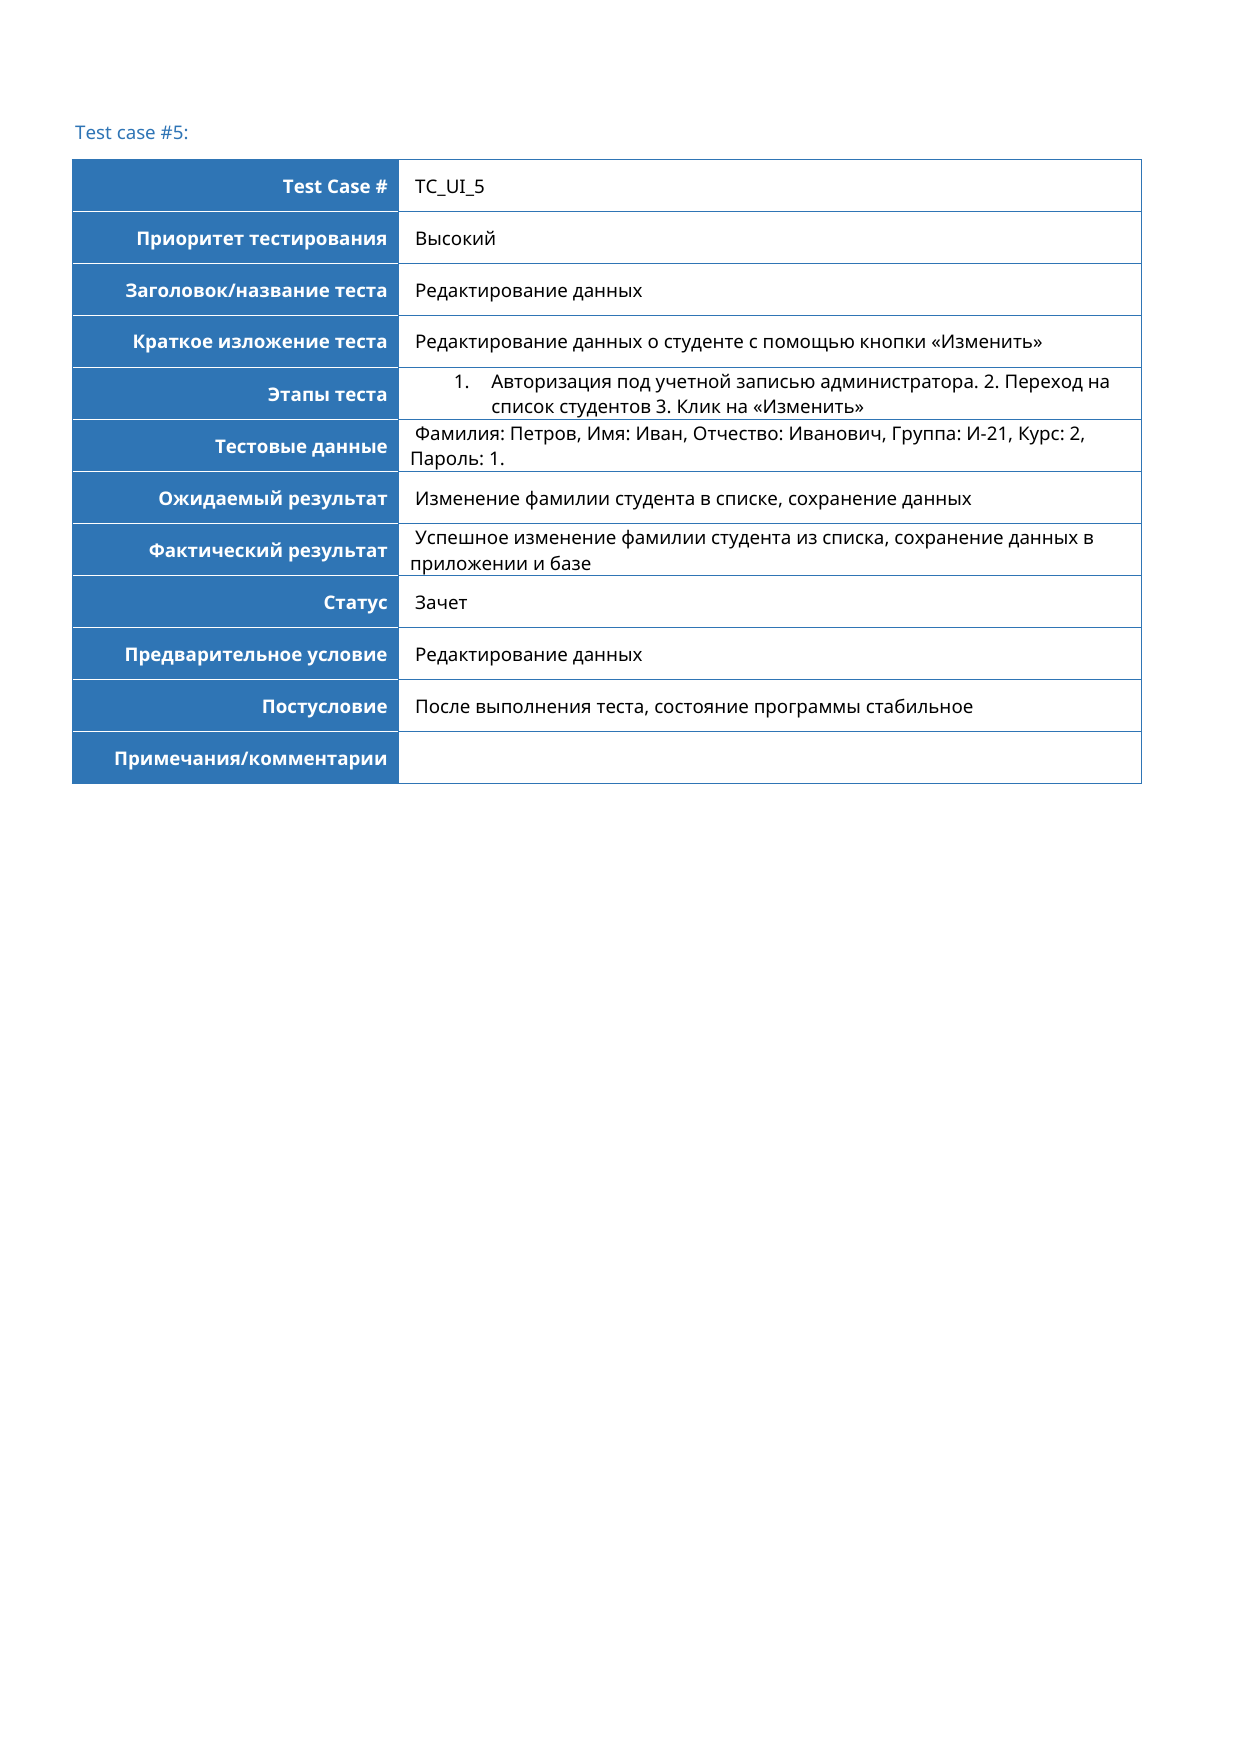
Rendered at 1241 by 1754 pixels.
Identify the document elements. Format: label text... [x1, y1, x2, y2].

table_cell После выполнения теста, состояние программы стабильное [399, 680, 1141, 731]
table_cell Редактирование данных [399, 628, 1141, 679]
table_cell Высокий [399, 212, 1141, 263]
table_cell Ожидаемый результат [73, 472, 398, 523]
subtitle Test case #5: [75, 119, 1165, 145]
table_cell Постусловие [73, 680, 398, 731]
table_header TC_UI_5 [399, 160, 1141, 211]
table_cell Зачет [399, 576, 1141, 627]
table_cell Тестовые данные [73, 420, 398, 471]
table_cell Фамилия: Петров, Имя: Иван, Отчество: Иванович, Группа: И-21, Курс: 2, Пароль: 1. [399, 420, 1141, 471]
table_header Test Case # [73, 160, 398, 211]
table_cell Заголовок/название теста [73, 264, 398, 315]
table_cell Статус [73, 576, 398, 627]
table_cell Фактический результат [73, 524, 398, 575]
table_cell Этапы теста [73, 368, 398, 419]
table_cell Изменение фамилии студента в списке, сохранение данных [399, 472, 1141, 523]
table_cell Примечания/комментарии [73, 732, 398, 783]
table_cell [399, 732, 1141, 783]
table_cell Редактирование данных о студенте с помощью кнопки «Изменить» [399, 316, 1141, 367]
table_cell Авторизация под учетной записью администратора. 2. Переход на список студентов 3. Клик на «Изменить» [399, 368, 1141, 419]
table_cell Редактирование данных [399, 264, 1141, 315]
table_cell Приоритет тестирования [73, 212, 398, 263]
table_cell Успешное изменение фамилии студента из списка, сохранение данных в приложении и базе [399, 524, 1141, 575]
table_cell Краткое изложение теста [73, 316, 398, 367]
table_cell Предварительное условие [73, 628, 398, 679]
